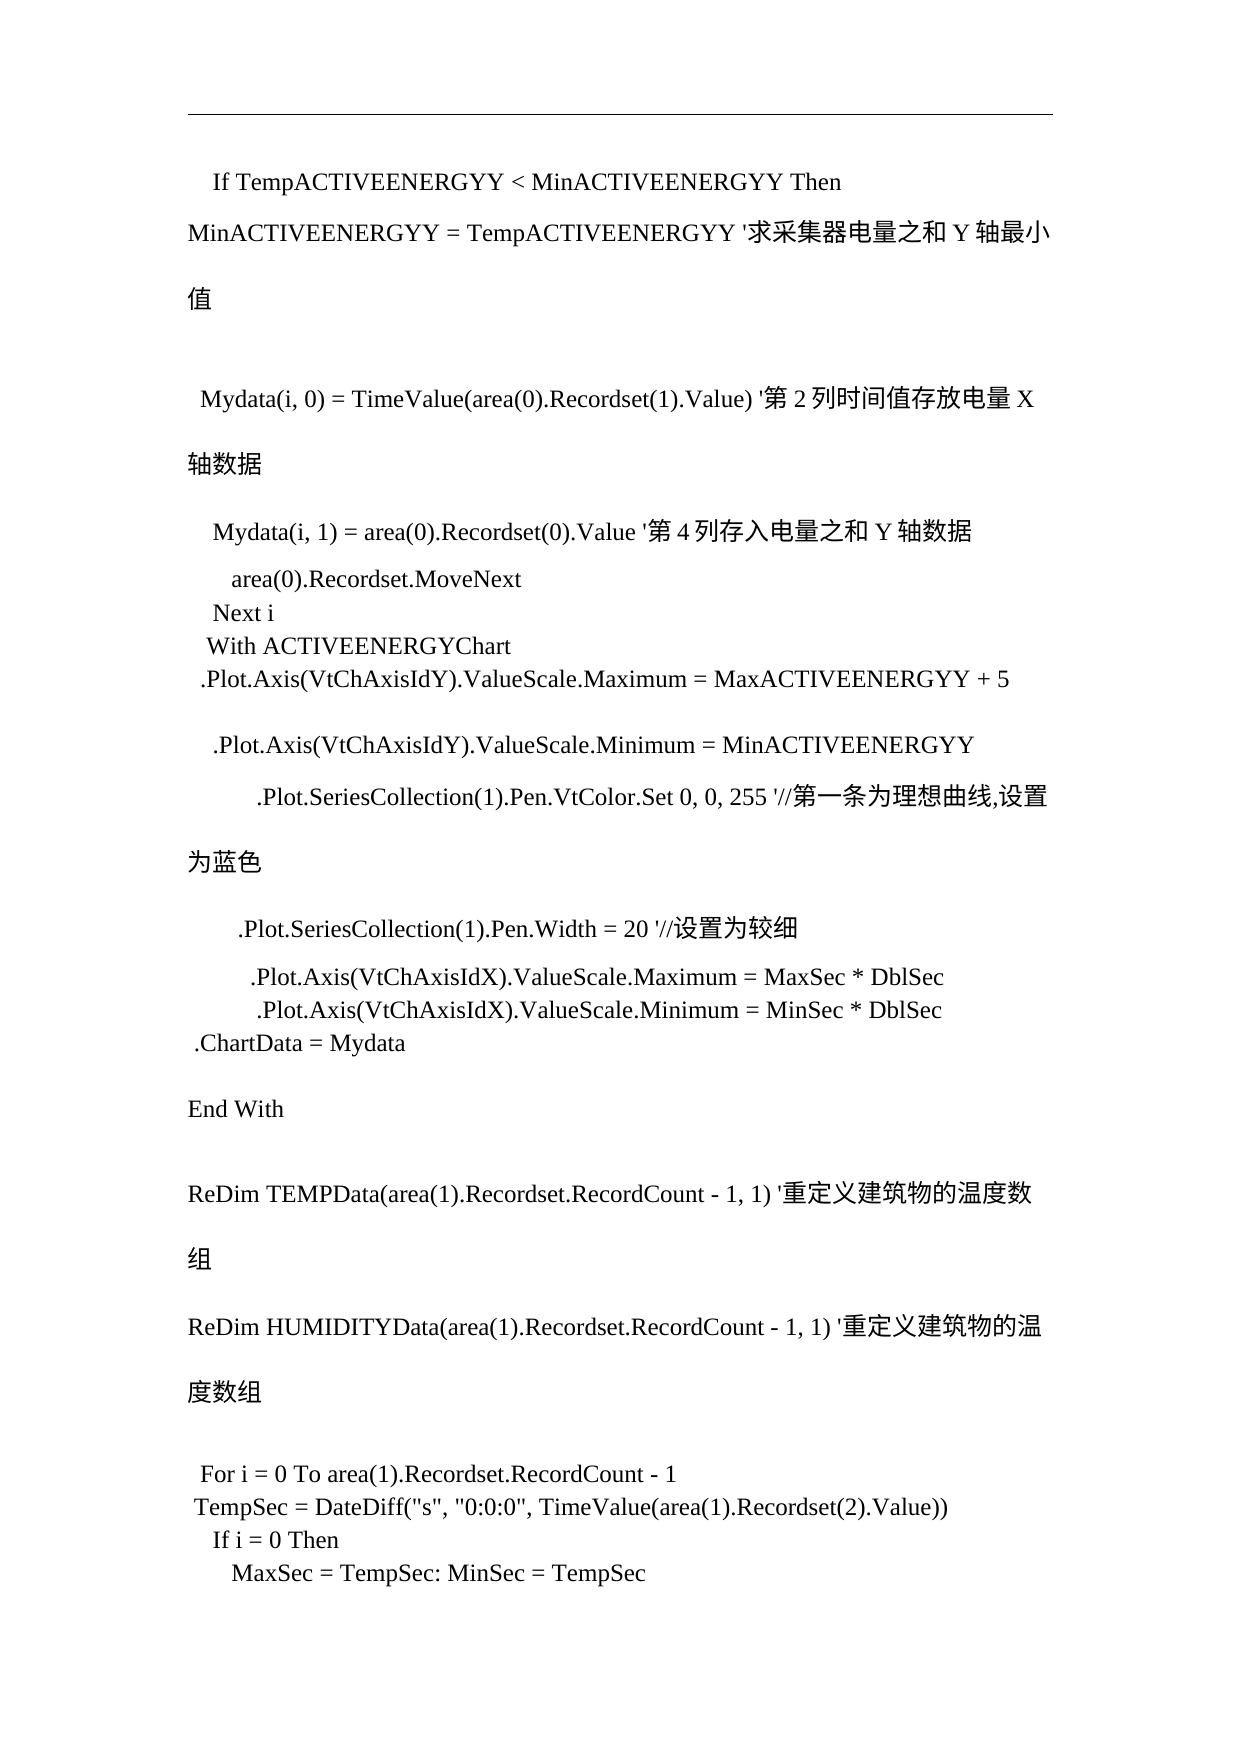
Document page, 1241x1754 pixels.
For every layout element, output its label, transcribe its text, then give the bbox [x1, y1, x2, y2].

text .Plot.Axis(VtChAxisIdX).ValueScale.Minimum = MinSec * DblSec [187, 993, 1053, 1026]
text .ChartData = Mydata [187, 1026, 1053, 1059]
text Mydata(i, 0) = TimeValue(area(0).Recordset(1).Value) '第2列时间值存放电量X轴数据 [187, 363, 1053, 496]
text If TempACTIVEENERGYY < MinACTIVEENERGYY Then MinACTIVEENERGYY = TempACTIVEENERGYY '求采集器电量之和Y轴最小值 [187, 165, 1053, 330]
text ReDim HUMIDITYData(area(1).Recordset.RecordCount - 1, 1) '重定义建筑物的温度数组 [187, 1291, 1053, 1423]
text Mydata(i, 1) = area(0).Recordset(0).Value '第4列存入电量之和Y轴数据 [187, 496, 1053, 562]
text area(0).Recordset.MoveNext [187, 562, 1053, 595]
text If i = 0 Then [187, 1523, 1053, 1556]
text .Plot.SeriesCollection(1).Pen.VtColor.Set 0, 0, 255 '//第一条为理想曲线,设置为蓝色 [187, 761, 1053, 893]
text ReDim TEMPData(area(1).Recordset.RecordCount - 1, 1) '重定义建筑物的温度数组 [187, 1158, 1053, 1291]
text End With [187, 1092, 1053, 1125]
text .Plot.SeriesCollection(1).Pen.Width = 20 '//设置为较细 [187, 893, 1053, 960]
text Next i [187, 595, 1053, 628]
text MaxSec = TempSec: MinSec = TempSec [187, 1556, 1053, 1589]
text .Plot.Axis(VtChAxisIdY).ValueScale.Maximum = MaxACTIVEENERGYY + 5 [187, 662, 1053, 695]
text TempSec = DateDiff("s", "0:0:0", TimeValue(area(1).Recordset(2).Value)) [187, 1490, 1053, 1523]
text With ACTIVEENERGYChart [187, 628, 1053, 662]
text .Plot.Axis(VtChAxisIdX).ValueScale.Maximum = MaxSec * DblSec [187, 960, 1053, 993]
text For i = 0 To area(1).Recordset.RecordCount - 1 [187, 1457, 1053, 1490]
text .Plot.Axis(VtChAxisIdY).ValueScale.Minimum = MinACTIVEENERGYY [187, 728, 1053, 761]
